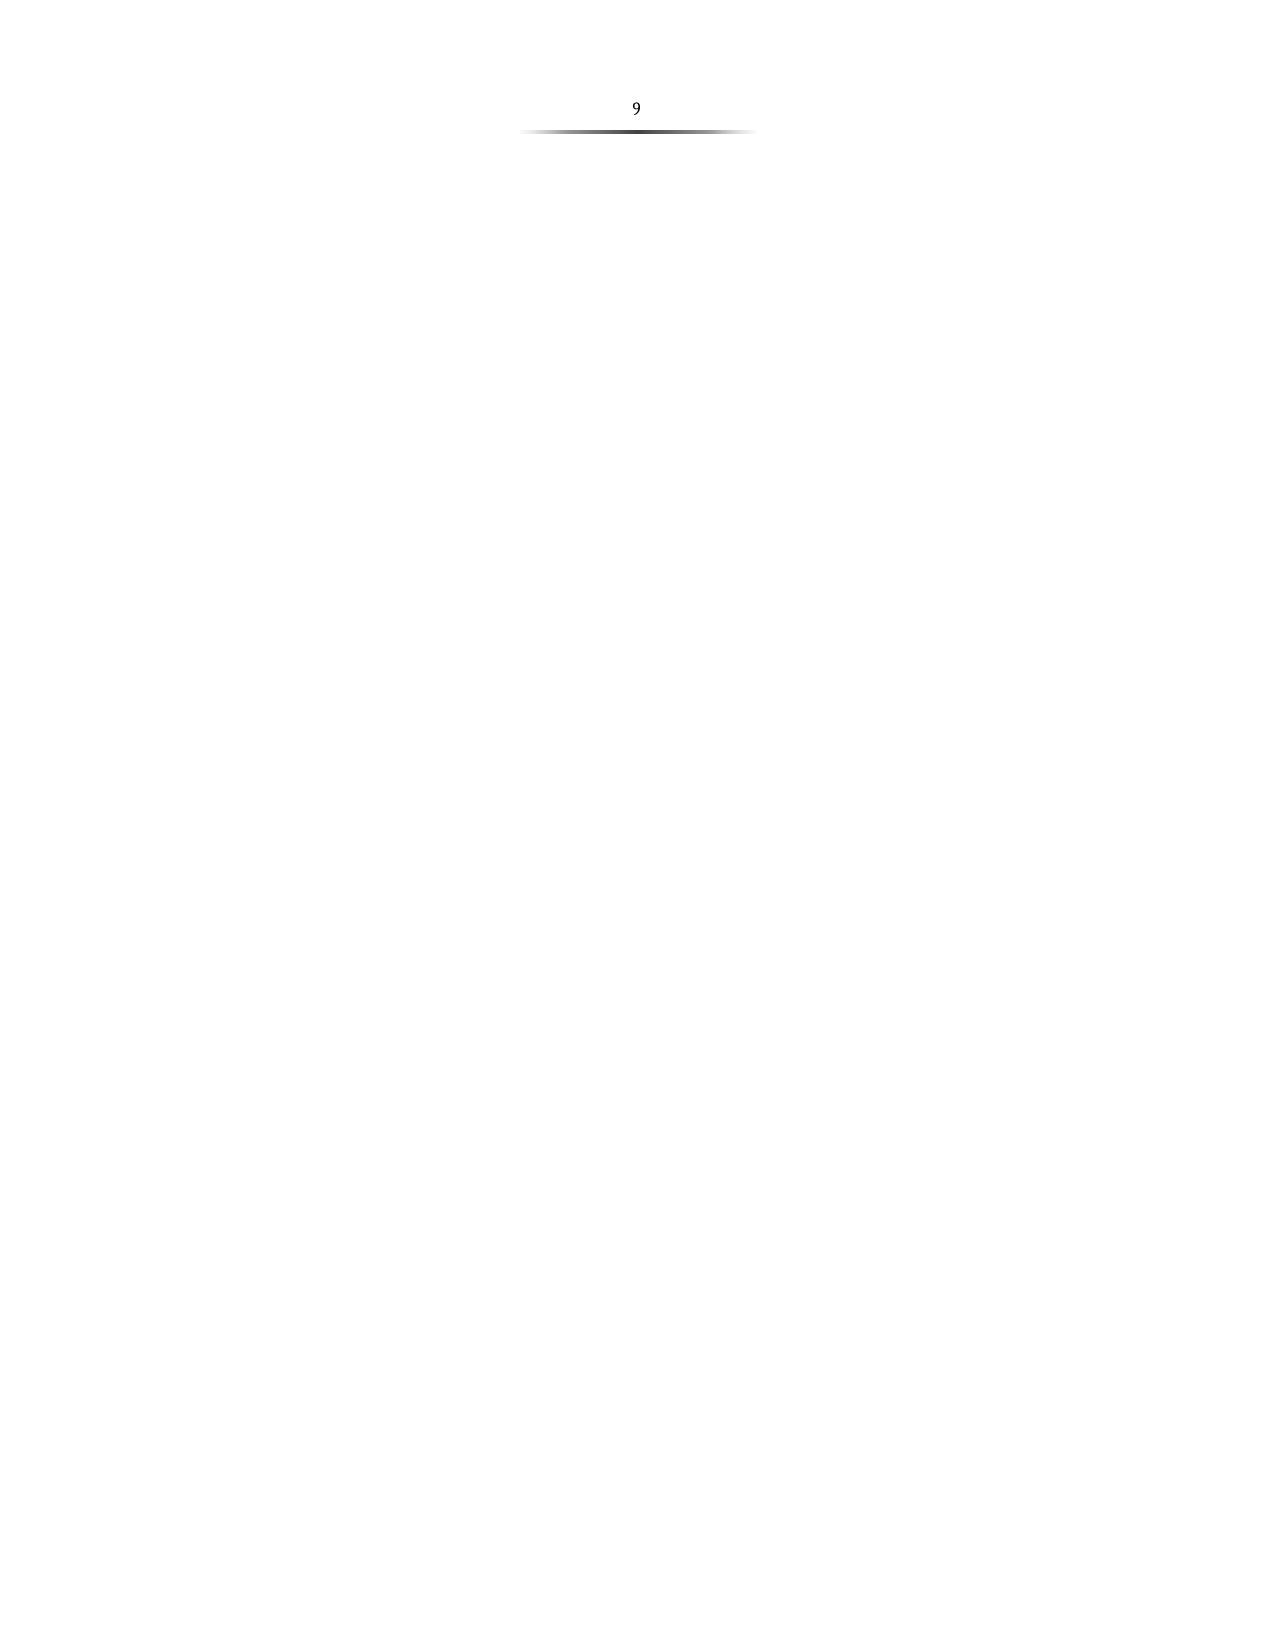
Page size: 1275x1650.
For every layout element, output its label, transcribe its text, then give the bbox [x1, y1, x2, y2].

text 9 [21, 98, 1252, 120]
picture [519, 130, 759, 134]
